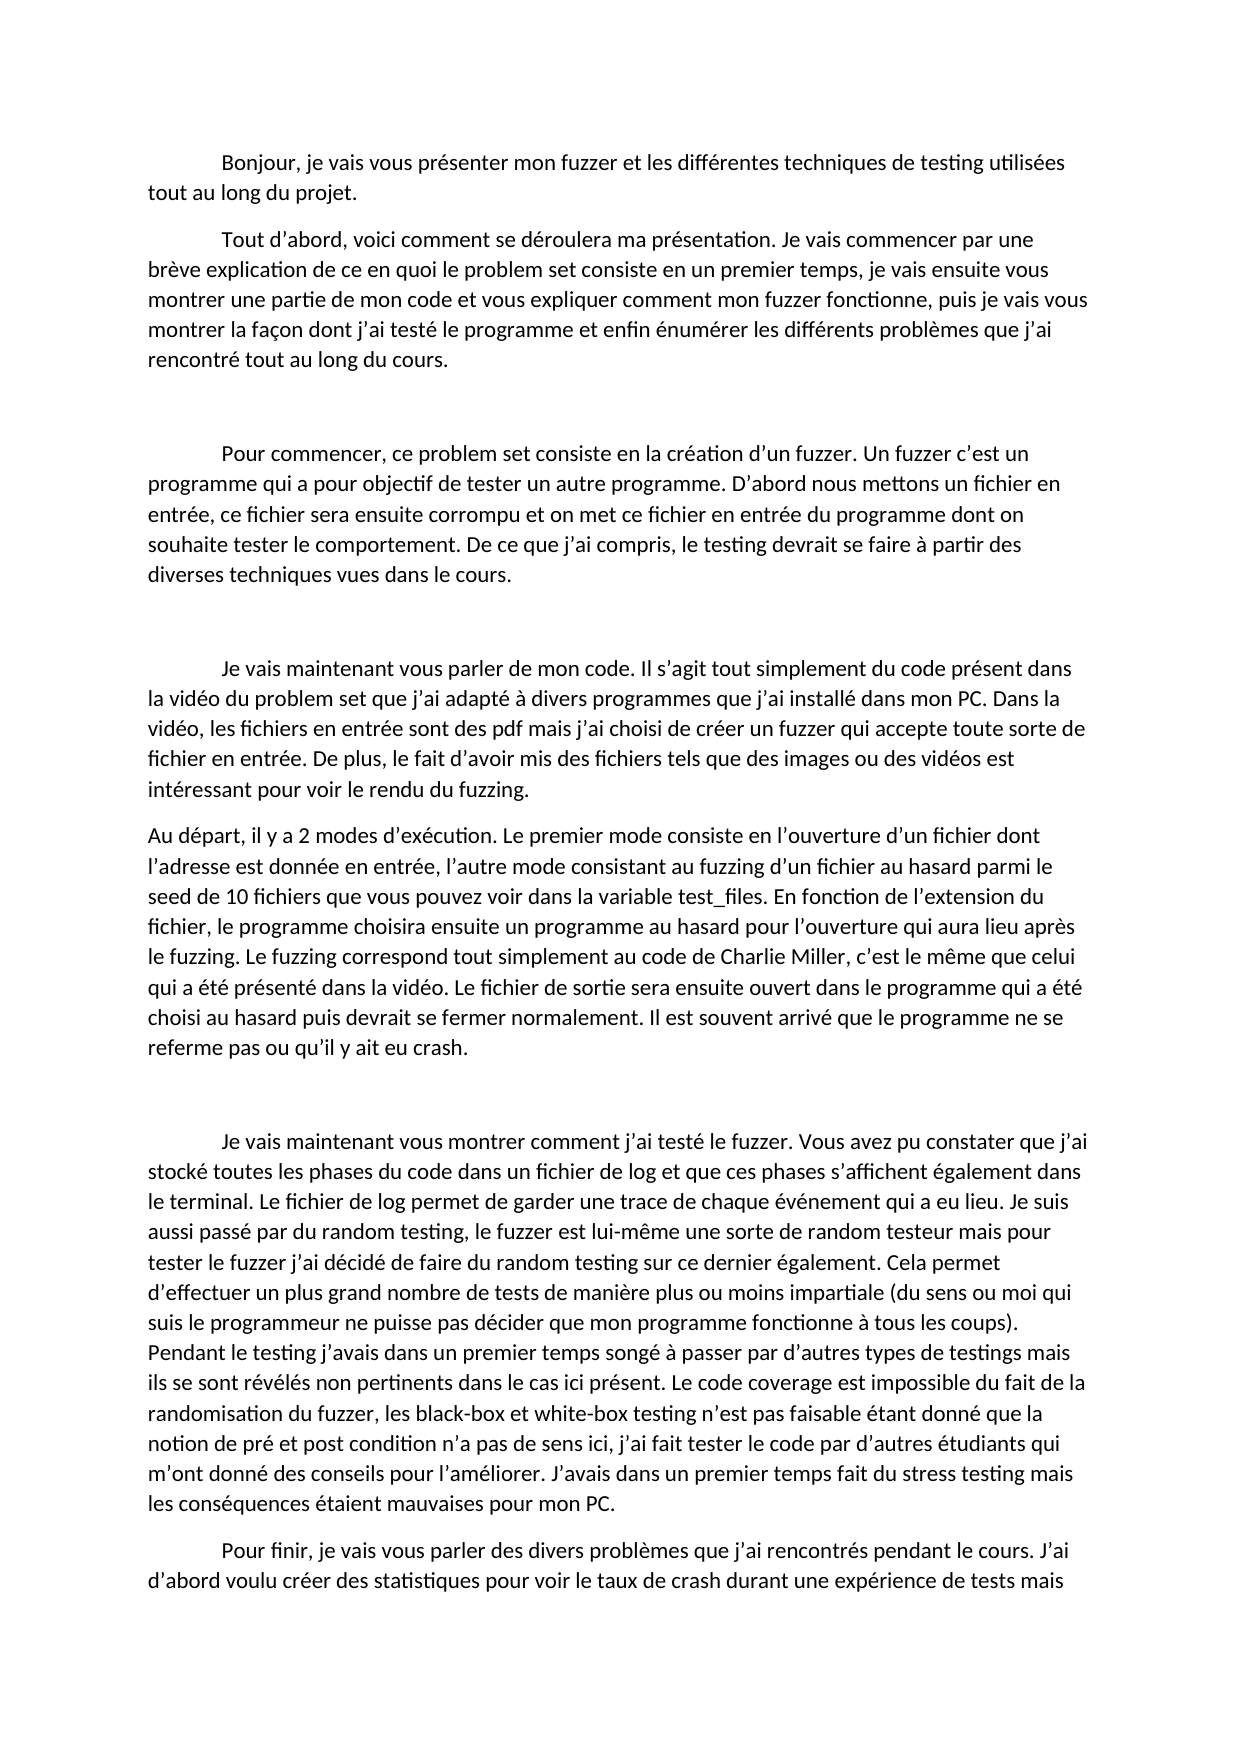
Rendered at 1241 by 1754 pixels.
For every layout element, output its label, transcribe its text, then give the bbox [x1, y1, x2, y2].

text Au départ, il y a 2 modes d’exécution. Le premier mode consiste en l’ouverture d’un fichier dont l’adresse est donnée en entrée, l’autre mode consistant au fuzzing d’un fichier au hasard parmi le seed de 10 fichiers que vous pouvez voir dans la variable test_files. En fonction de l’extension du fichier, le programme choisira ensuite un programme au hasard pour l’ouverture qui aura lieu après le fuzzing. Le fuzzing correspond tout simplement au code de Charlie Miller, c’est le même que celui qui a été présenté dans la vidéo. Le fichier de sortie sera ensuite ouvert dans le programme qui a été choisi au hasard puis devrait se fermer normalement. Il est souvent arrivé que le programme ne se referme pas ou qu’il y ait eu crash. [148, 822, 1093, 1061]
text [148, 1536, 1093, 1594]
text Bonjour, je vais vous présenter mon fuzzer et les différentes techniques de testing utilisées tout au long du projet. [148, 148, 1093, 206]
text Tout d’abord, voici comment se déroulera ma présentation. Je vais commencer par une brève explication de ce en quoi le problem set consiste en un premier temps, je vais ensuite vous montrer une partie de mon code et vous expliquer comment mon fuzzer fonctionne, puis je vais vous montrer la façon dont j’ai testé le programme et enfin énumérer les différents problèmes que j’ai rencontré tout au long du cours. [148, 225, 1093, 373]
text Je vais maintenant vous parler de mon code. Il s’agit tout simplement du code présent dans la vidéo du problem set que j’ai adapté à divers programmes que j’ai installé dans mon PC. Dans la vidéo, les fichiers en entrée sont des pdf mais j’ai choisi de créer un fuzzer qui accepte toute sorte de fichier en entrée. De plus, le fait d’avoir mis des fichiers tels que des images ou des vidéos est intéressant pour voir le rendu du fuzzing. [148, 654, 1093, 803]
text Pour commencer, ce problem set consiste en la création d’un fuzzer. Un fuzzer c’est un programme qui a pour objectif de tester un autre programme. D’abord nous mettons un fichier en entrée, ce fichier sera ensuite corrompu et on met ce fichier en entrée du programme dont on souhaite tester le comportement. De ce que j’ai compris, le testing devrait se faire à partir des diverses techniques vues dans le cours. [148, 439, 1093, 588]
text Je vais maintenant vous montrer comment j’ai testé le fuzzer. Vous avez pu constater que j’ai stocké toutes les phases du code dans un fichier de log et que ces phases s’affichent également dans le terminal. Le fichier de log permet de garder une trace de chaque événement qui a eu lieu. Je suis aussi passé par du random testing, le fuzzer est lui-même une sorte de random testeur mais pour tester le fuzzer j’ai décidé de faire du random testing sur ce dernier également. Cela permet d’effectuer un plus grand nombre de tests de manière plus ou moins impartiale (du sens ou moi qui suis le programmeur ne puisse pas décider que mon programme fonctionne à tous les coups). Pendant le testing j’avais dans un premier temps songé à passer par d’autres types de testings mais ils se sont révélés non pertinents dans le cas ici présent. Le code coverage est impossible du fait de la randomisation du fuzzer, les black-box et white-box testing n’est pas faisable étant donné que la notion de pré et post condition n’a pas de sens ici, j’ai fait tester le code par d’autres étudiants qui m’ont donné des conseils pour l’améliorer. J’avais dans un premier temps fait du stress testing mais les conséquences étaient mauvaises pour mon PC. [148, 1127, 1093, 1517]
